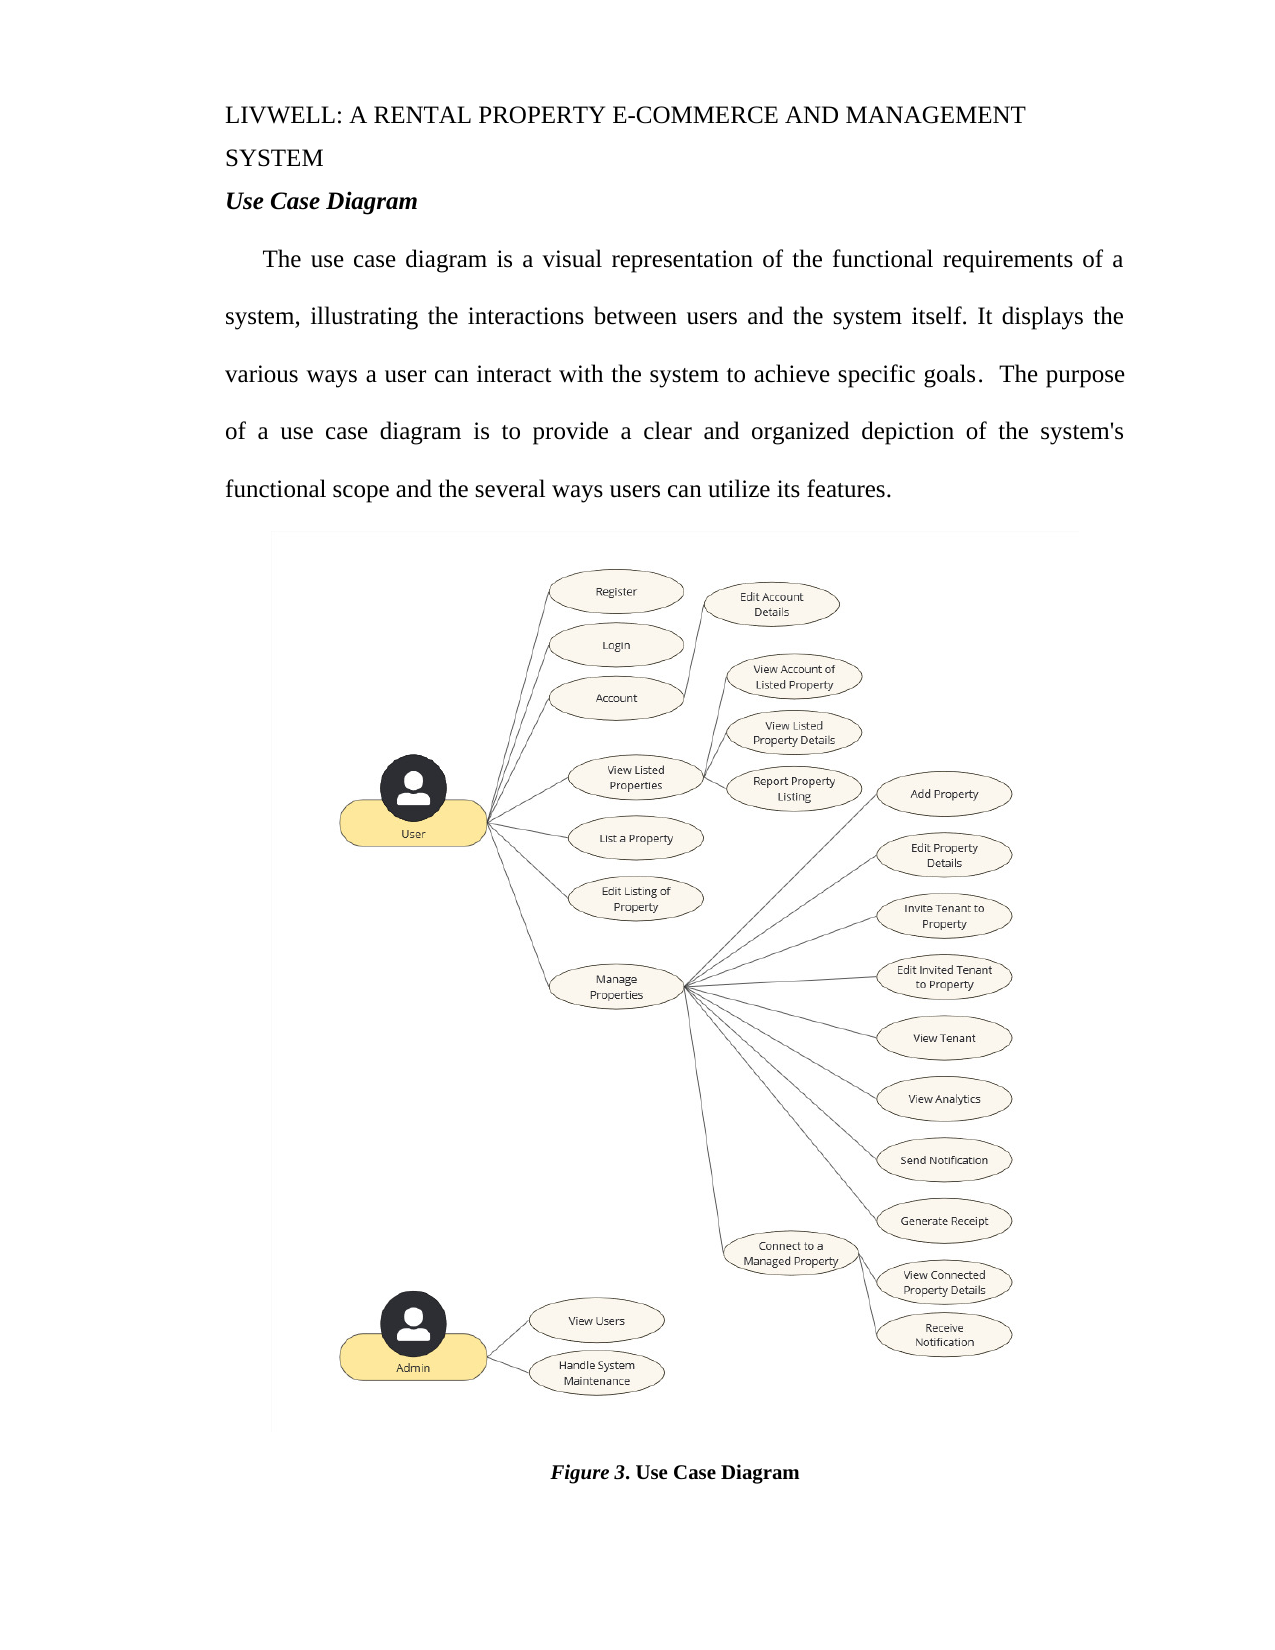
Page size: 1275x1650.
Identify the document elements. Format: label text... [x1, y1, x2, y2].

picture [271, 531, 1079, 1432]
text Figure 3. Use Case Diagram [225, 1460, 1125, 1484]
text Use Case Diagram [225, 186, 1125, 215]
text The use case diagram is a visual representation of the functional requirements of a system, illustrating the interactions between users and the system itself. It displays the various ways a user can interact with the system to achieve specific goals. The purpose of a use case diagram is to provide a clear and organized depiction of the system's functional scope and the several ways users can utilize its features. [225, 244, 1125, 502]
